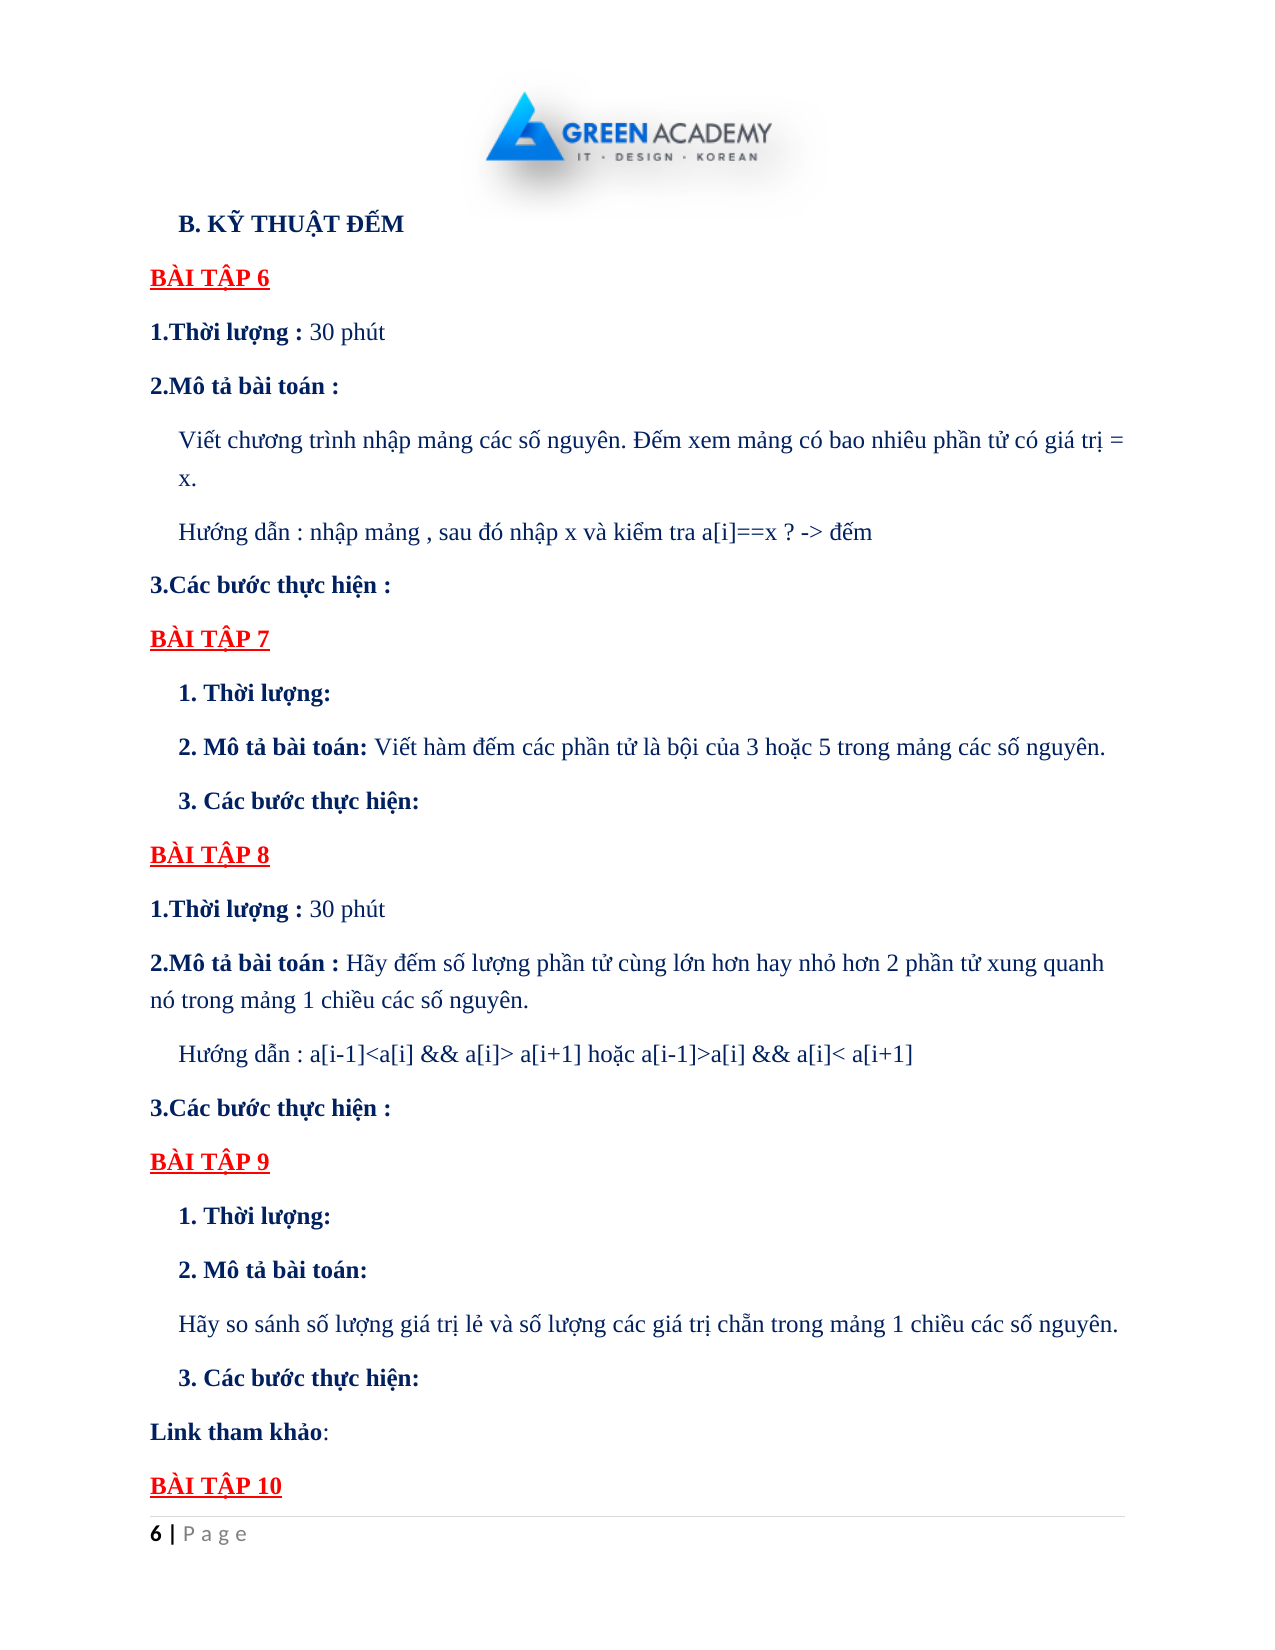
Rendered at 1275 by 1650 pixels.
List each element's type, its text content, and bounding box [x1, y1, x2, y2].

text BÀI TẬP 7 [150, 624, 1125, 653]
text 2.Mô tả bài toán : [150, 371, 1125, 400]
text 1.Thời lượng : 30 phút [150, 317, 1125, 346]
text 3. Các bước thực hiện: [178, 786, 1125, 815]
text 1. Thời lượng: [178, 678, 1125, 707]
text Hướng dẫn : a[i-1]<a[i] && a[i]> a[i+1] hoặc a[i-1]>a[i] && a[i]< a[i+1] [178, 1039, 1125, 1068]
text 2.Mô tả bài toán : Hãy đếm số lượng phần tử cùng lớn hơn hay nhỏ hơn 2 phần tử xung quanh nó trong mảng 1 chiều các số nguyên. [150, 948, 1125, 1014]
text B. KỸ THUẬT ĐẾM [178, 209, 1125, 238]
text BÀI TẬP 9 [150, 1147, 1125, 1176]
text 3.Các bước thực hiện : [150, 571, 1125, 599]
text 2. Mô tả bài toán: Viết hàm đếm các phần tử là bội của 3 hoặc 5 trong mảng các số nguyên. [178, 732, 1125, 761]
text 3. Các bước thực hiện: [178, 1363, 1125, 1392]
text 1. Thời lượng: [178, 1201, 1125, 1230]
text BÀI TẬP 10 [150, 1471, 1125, 1500]
text Link tham khảo: [150, 1417, 1125, 1446]
text 1.Thời lượng : 30 phút [150, 894, 1125, 923]
text Hướng dẫn : nhập mảng , sau đó nhập x và kiểm tra a[i]==x ? -> đếm [178, 517, 1125, 545]
text Viết chương trình nhập mảng các số nguyên. Đếm xem mảng có bao nhiêu phần tử có giá trị = x. [178, 425, 1125, 491]
text BÀI TẬP 8 [150, 840, 1125, 869]
text 2. Mô tả bài toán: [178, 1255, 1125, 1284]
text 3.Các bước thực hiện : [150, 1093, 1125, 1122]
text BÀI TẬP 6 [150, 263, 1125, 292]
text Hãy so sánh số lượng giá trị lẻ và số lượng các giá trị chẵn trong mảng 1 chiều các số nguyên. [178, 1309, 1125, 1338]
